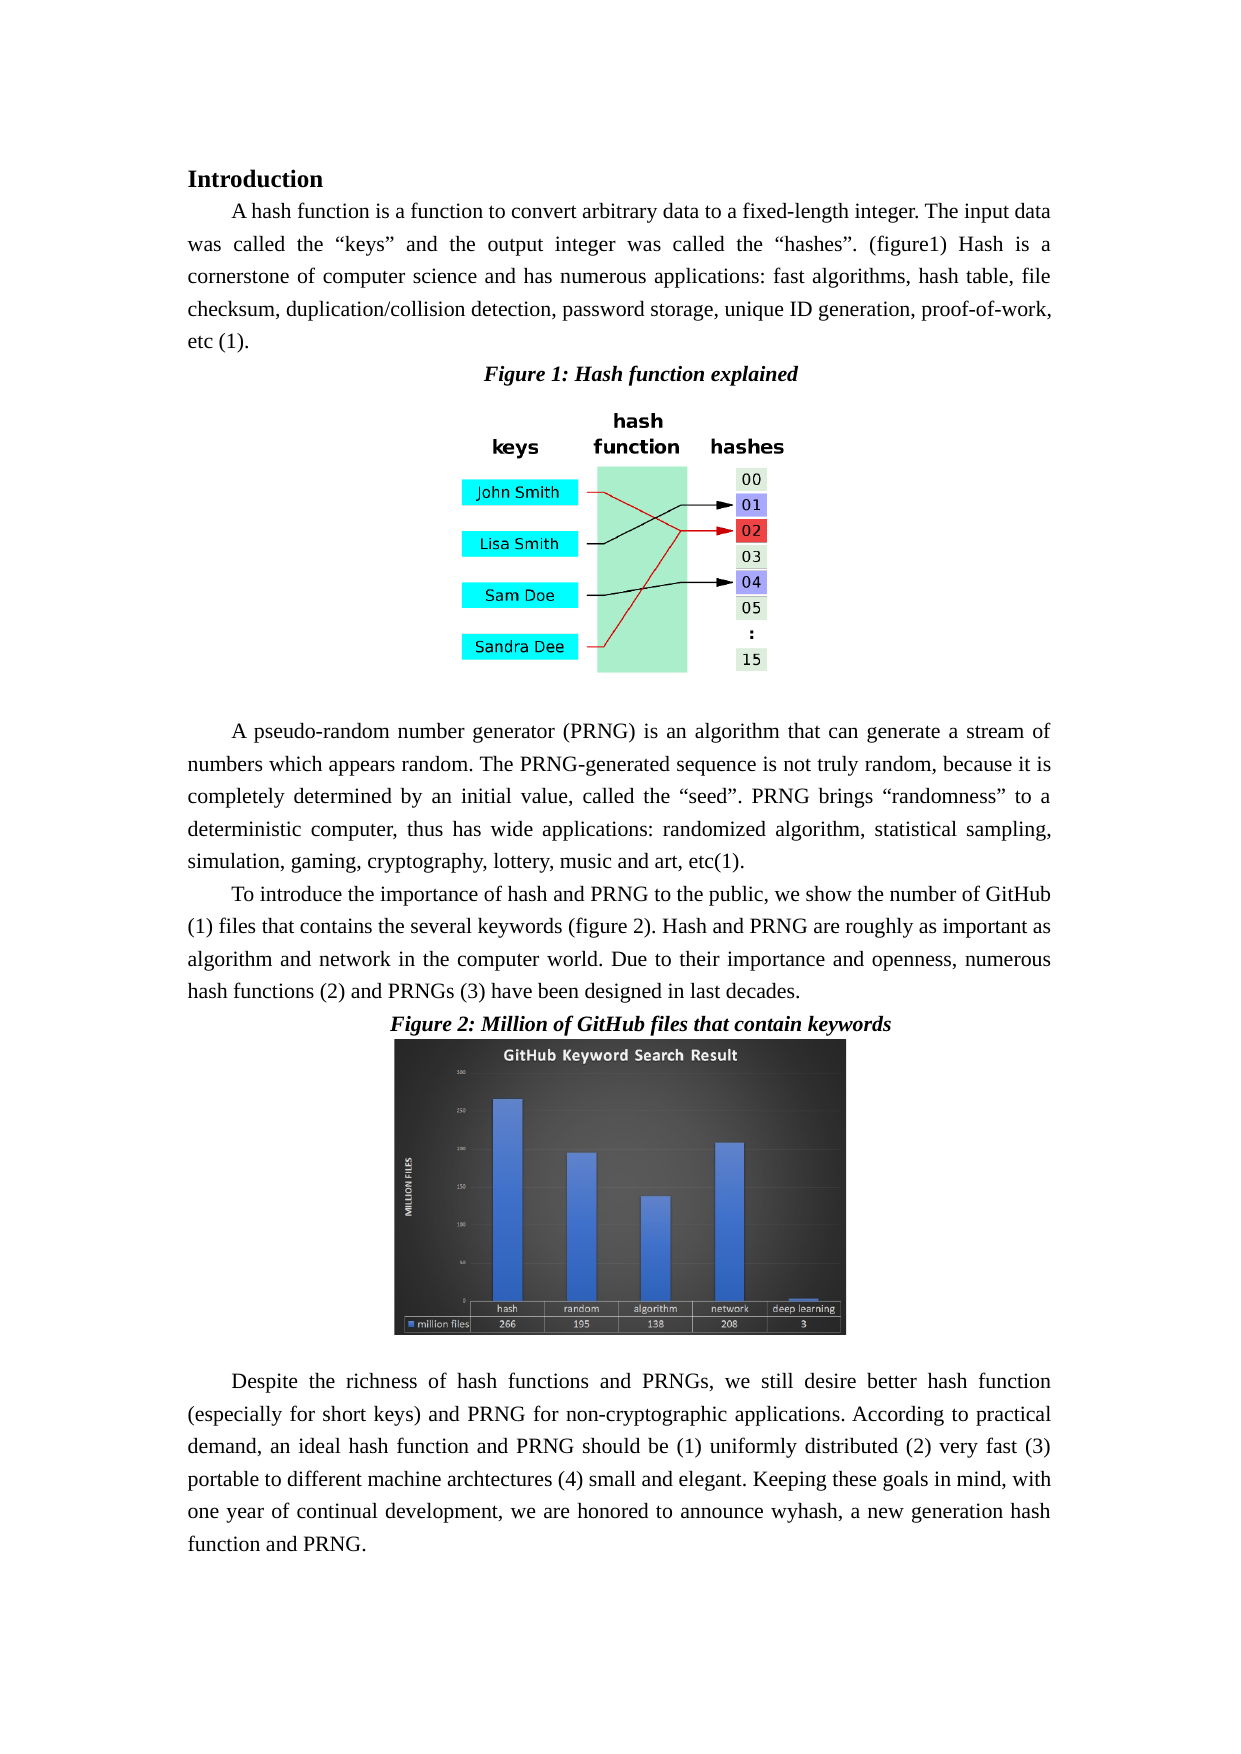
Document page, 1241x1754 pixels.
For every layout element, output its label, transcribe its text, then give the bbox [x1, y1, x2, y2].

text Despite the richness of hash functions and PRNGs, we still desire better hash function (especially for short keys) and PRNG for non-cryptographic applications. According to practical demand, an ideal hash function and PRNG should be (1) uniformly distributed (2) very fast (3) portable to different machine archtectures (4) small and elegant. Keeping these goals in mind, with one year of continual development, we are honored to announce wyhash, a new generation hash function and PRNG. [187, 1364, 1053, 1559]
text Figure 1: Hash function explained [187, 357, 1053, 389]
text Figure 2: Million of GitHub files that contain keywords [187, 1007, 1053, 1039]
text To introduce the importance of hash and PRNG to the public, we show the number of GitHub (1) files that contains the several keywords (figure 2). Hash and PRNG are roughly as important as algorithm and network in the computer world. Due to their importance and openness, numerous hash functions (2) and PRNGs (3) have been designed in last decades. [187, 877, 1053, 1007]
picture [449, 389, 835, 685]
text A hash function is a function to convert arbitrary data to a fixed-length integer. The input data was called the “keys” and the output integer was called the “hashes”. (figure1) Hash is a cornerstone of computer science and has numerous applications: fast algorithms, hash table, file checksum, duplication/collision detection, password storage, unique ID generation, proof-of-work, etc (1). [187, 194, 1053, 357]
text A pseudo-random number generator (PRNG) is an algorithm that can generate a stream of numbers which appears random. The PRNG-generated sequence is not truly random, because it is completely determined by an initial value, called the “seed”. PRNG brings “randomness” to a deterministic computer, thus has wide applications: randomized algorithm, statistical sampling, simulation, gaming, cryptography, lottery, music and art, etc(1). [187, 714, 1053, 877]
picture [394, 1039, 847, 1335]
text Introduction [187, 162, 1053, 194]
